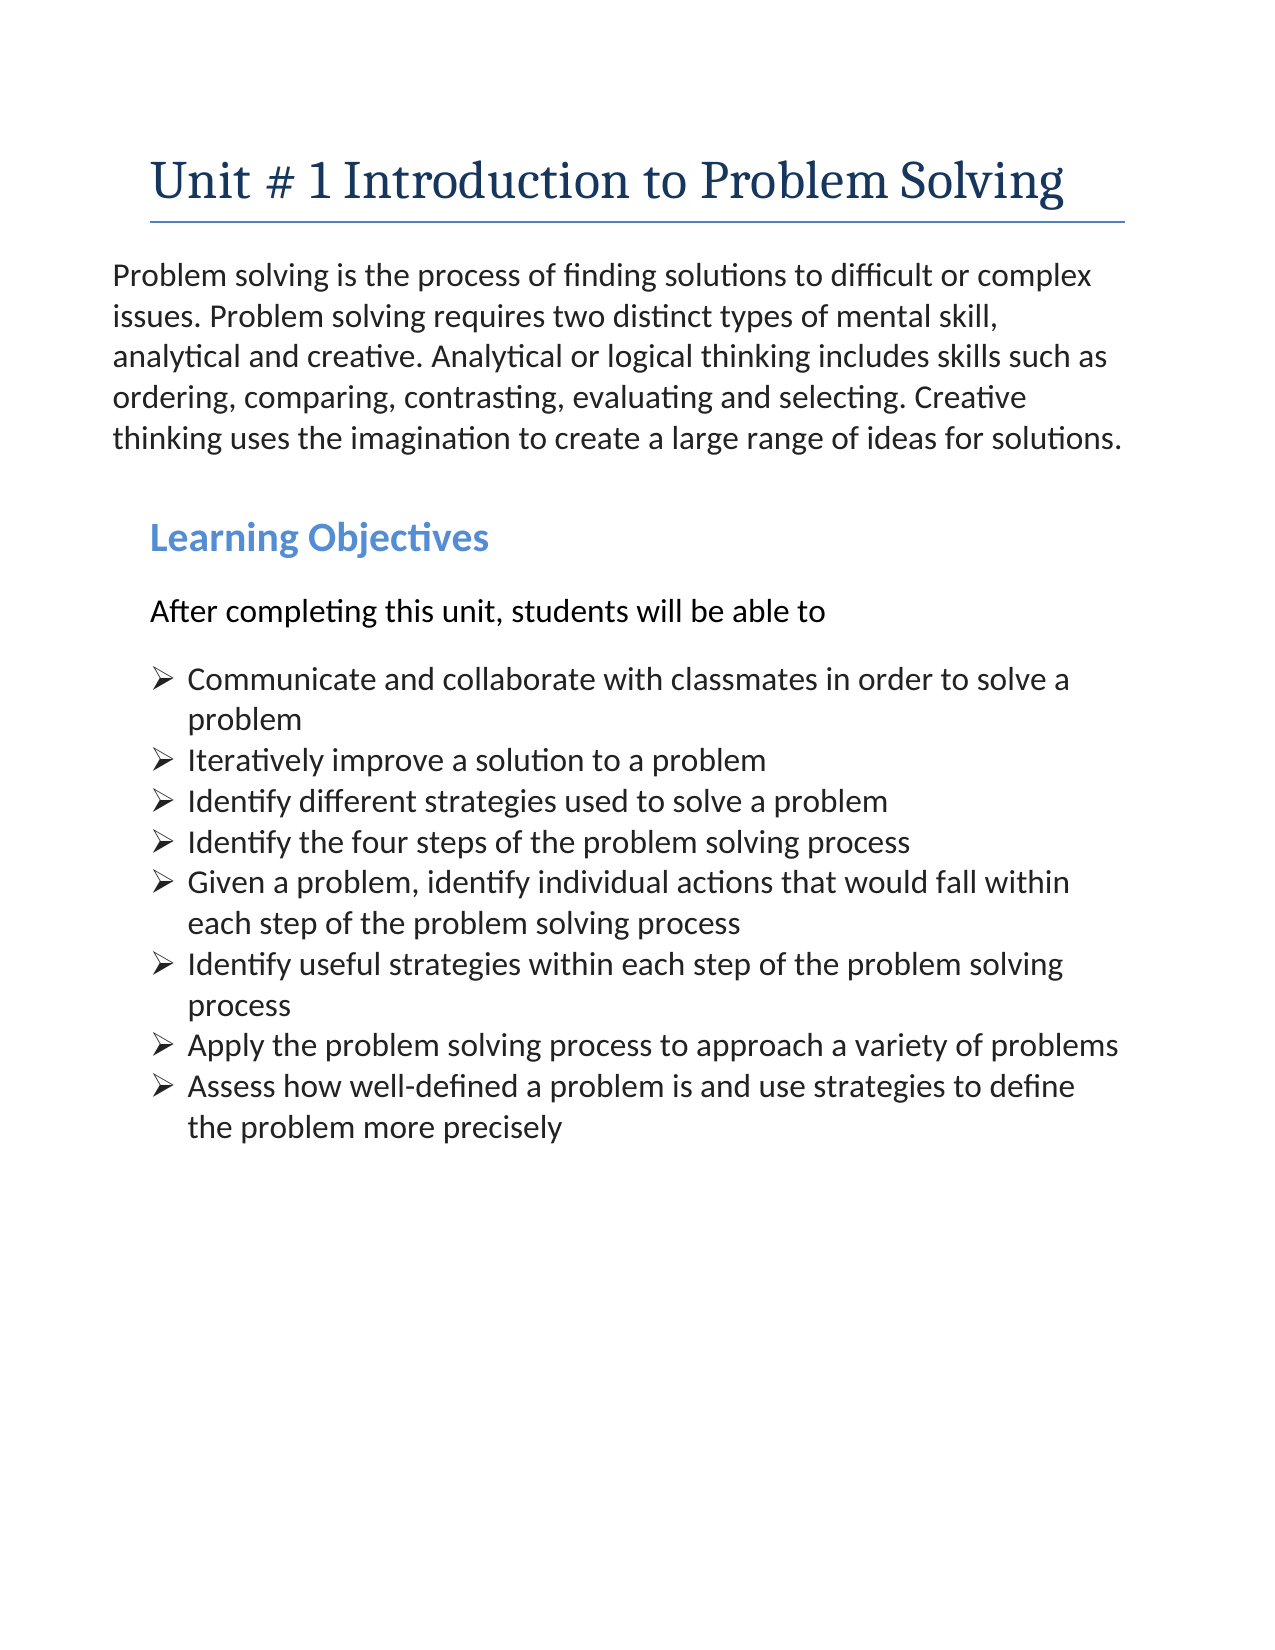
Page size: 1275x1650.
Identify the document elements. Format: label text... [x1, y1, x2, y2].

list Iteratively improve a solution to a problem [150, 739, 1125, 780]
list Apply the problem solving process to approach a variety of problems [150, 1024, 1125, 1065]
text Problem solving is the process of finding solutions to difficult or complex issues. Problem solving requires two distinct types of mental skill, analytical and creative. Analytical or logical thinking includes skills such as ordering, comparing, contrasting, evaluating and selecting. Creative thinking uses the imagination to create a large range of ideas for solutions. [112, 254, 1125, 458]
text After completing this unit, students will be able to [150, 590, 1125, 631]
list Given a problem, identify individual actions that would fall within each step of the problem solving process [150, 861, 1125, 943]
list Identify the four steps of the problem solving process [150, 821, 1125, 861]
list Identify different strategies used to solve a problem [150, 780, 1125, 821]
list Identify useful strategies within each step of the problem solving process [150, 943, 1125, 1024]
list Communicate and collaborate with classmates in order to solve a problem [150, 658, 1125, 739]
text Learning Objectives [150, 511, 1125, 562]
title Unit # 1 Introduction to Problem Solving [150, 150, 1125, 221]
list Assess how well-defined a problem is and use strategies to define the problem more precisely [150, 1065, 1125, 1146]
